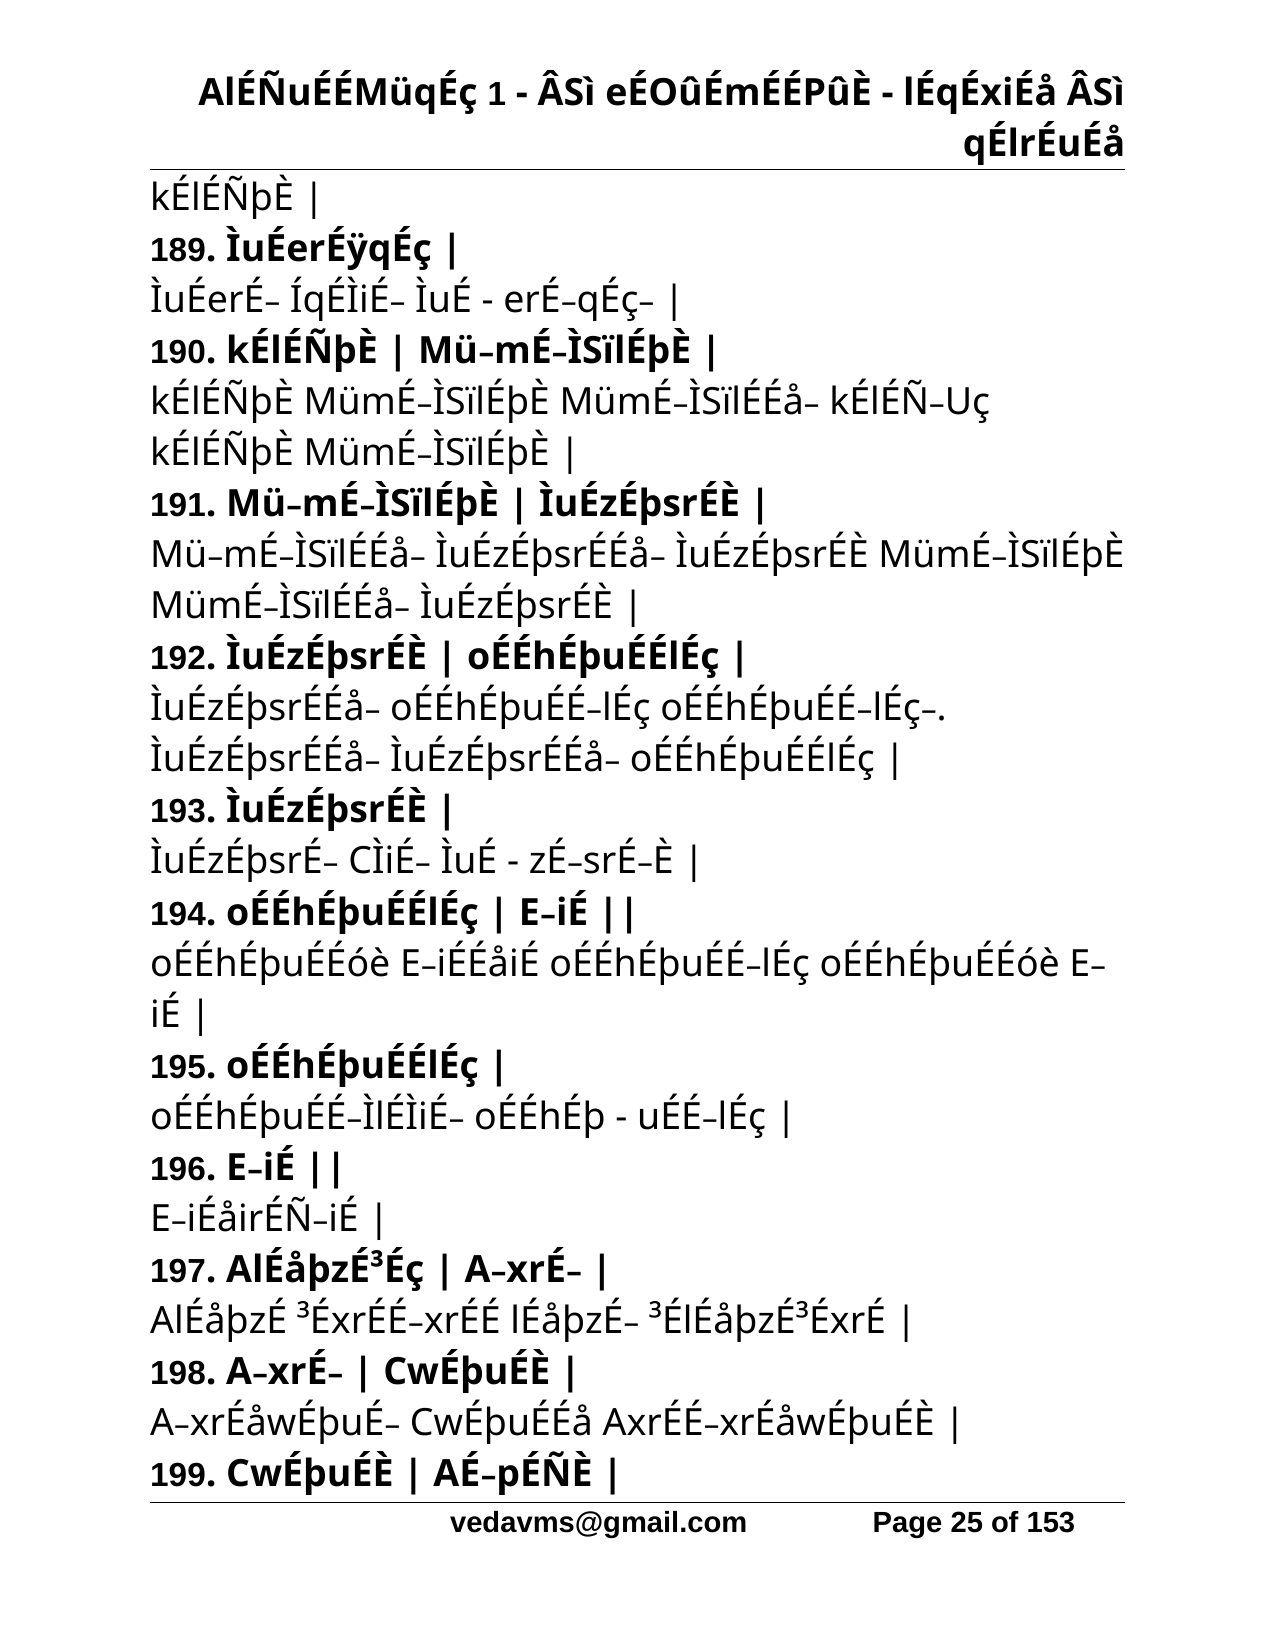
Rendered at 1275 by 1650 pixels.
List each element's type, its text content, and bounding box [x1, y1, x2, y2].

text 194. oÉÉhÉþuÉÉlÉç | E–iÉ || [150, 885, 1125, 936]
text 196. E–iÉ || [150, 1140, 1125, 1191]
text A–xrÉåwÉþuÉ– CwÉþuÉÉå AxrÉÉ–xrÉåwÉþuÉÈ | [150, 1395, 1125, 1446]
text kÉlÉÑþÈ MümÉ–ÌSïlÉþÈ MümÉ–ÌSïlÉÉå– kÉlÉÑ–Uç kÉlÉÑþÈ MümÉ–ÌSïlÉþÈ | [150, 374, 1125, 476]
text Mü–mÉ–ÌSïlÉÉå– ÌuÉzÉþsrÉÉå– ÌuÉzÉþsrÉÈ MümÉ–ÌSïlÉþÈ MümÉ–ÌSïlÉÉå– ÌuÉzÉþsrÉÈ | [150, 527, 1125, 629]
text ÌuÉzÉþsrÉÉå– oÉÉhÉþuÉÉ–lÉç oÉÉhÉþuÉÉ–lÉç–. ÌuÉzÉþsrÉÉå– ÌuÉzÉþsrÉÉå– oÉÉhÉþuÉÉlÉç | [150, 681, 1125, 783]
text oÉÉhÉþuÉÉóè E–iÉÉåiÉ oÉÉhÉþuÉÉ–lÉç oÉÉhÉþuÉÉóè E–iÉ | [150, 936, 1125, 1038]
text 197. AlÉåþzÉ³Éç | A–xrÉ– | [150, 1242, 1125, 1293]
text 199. CwÉþuÉÈ | AÉ–pÉÑÈ | [150, 1446, 1125, 1497]
text 198. A–xrÉ– | CwÉþuÉÈ | [150, 1344, 1125, 1395]
text 190. kÉlÉÑþÈ | Mü–mÉ–ÌSïlÉþÈ | [150, 323, 1125, 374]
text ÌuÉzÉþsrÉ– CÌiÉ– ÌuÉ - zÉ–srÉ–È | [150, 834, 1125, 885]
text 195. oÉÉhÉþuÉÉlÉç | [150, 1038, 1125, 1089]
text 191. Mü–mÉ–ÌSïlÉþÈ | ÌuÉzÉþsrÉÈ | [150, 476, 1125, 527]
text 189. ÌuÉerÉÿqÉç | [150, 221, 1125, 272]
text AlÉåþzÉ ³ÉxrÉÉ–xrÉÉ lÉåþzÉ– ³ÉlÉåþzÉ³ÉxrÉ | [150, 1293, 1125, 1344]
text ÌuÉerÉ– ÍqÉÌiÉ– ÌuÉ - erÉ–qÉç– | [150, 272, 1125, 323]
text oÉÉhÉþuÉÉ–ÌlÉÌiÉ– oÉÉhÉþ - uÉÉ–lÉç | [150, 1089, 1125, 1140]
text E–iÉåirÉÑ–iÉ | [150, 1191, 1125, 1242]
text ÌuÉerÉ–qÉç kÉlÉÑ–Uç kÉlÉÑ–Uç ÌuÉerÉ–qÉç ÆÌuÉerÉ–qÉç kÉlÉÑþÈ | [150, 170, 1125, 221]
text 192. ÌuÉzÉþsrÉÈ | oÉÉhÉþuÉÉlÉç | [150, 629, 1125, 681]
text 193. ÌuÉzÉþsrÉÈ | [150, 783, 1125, 834]
